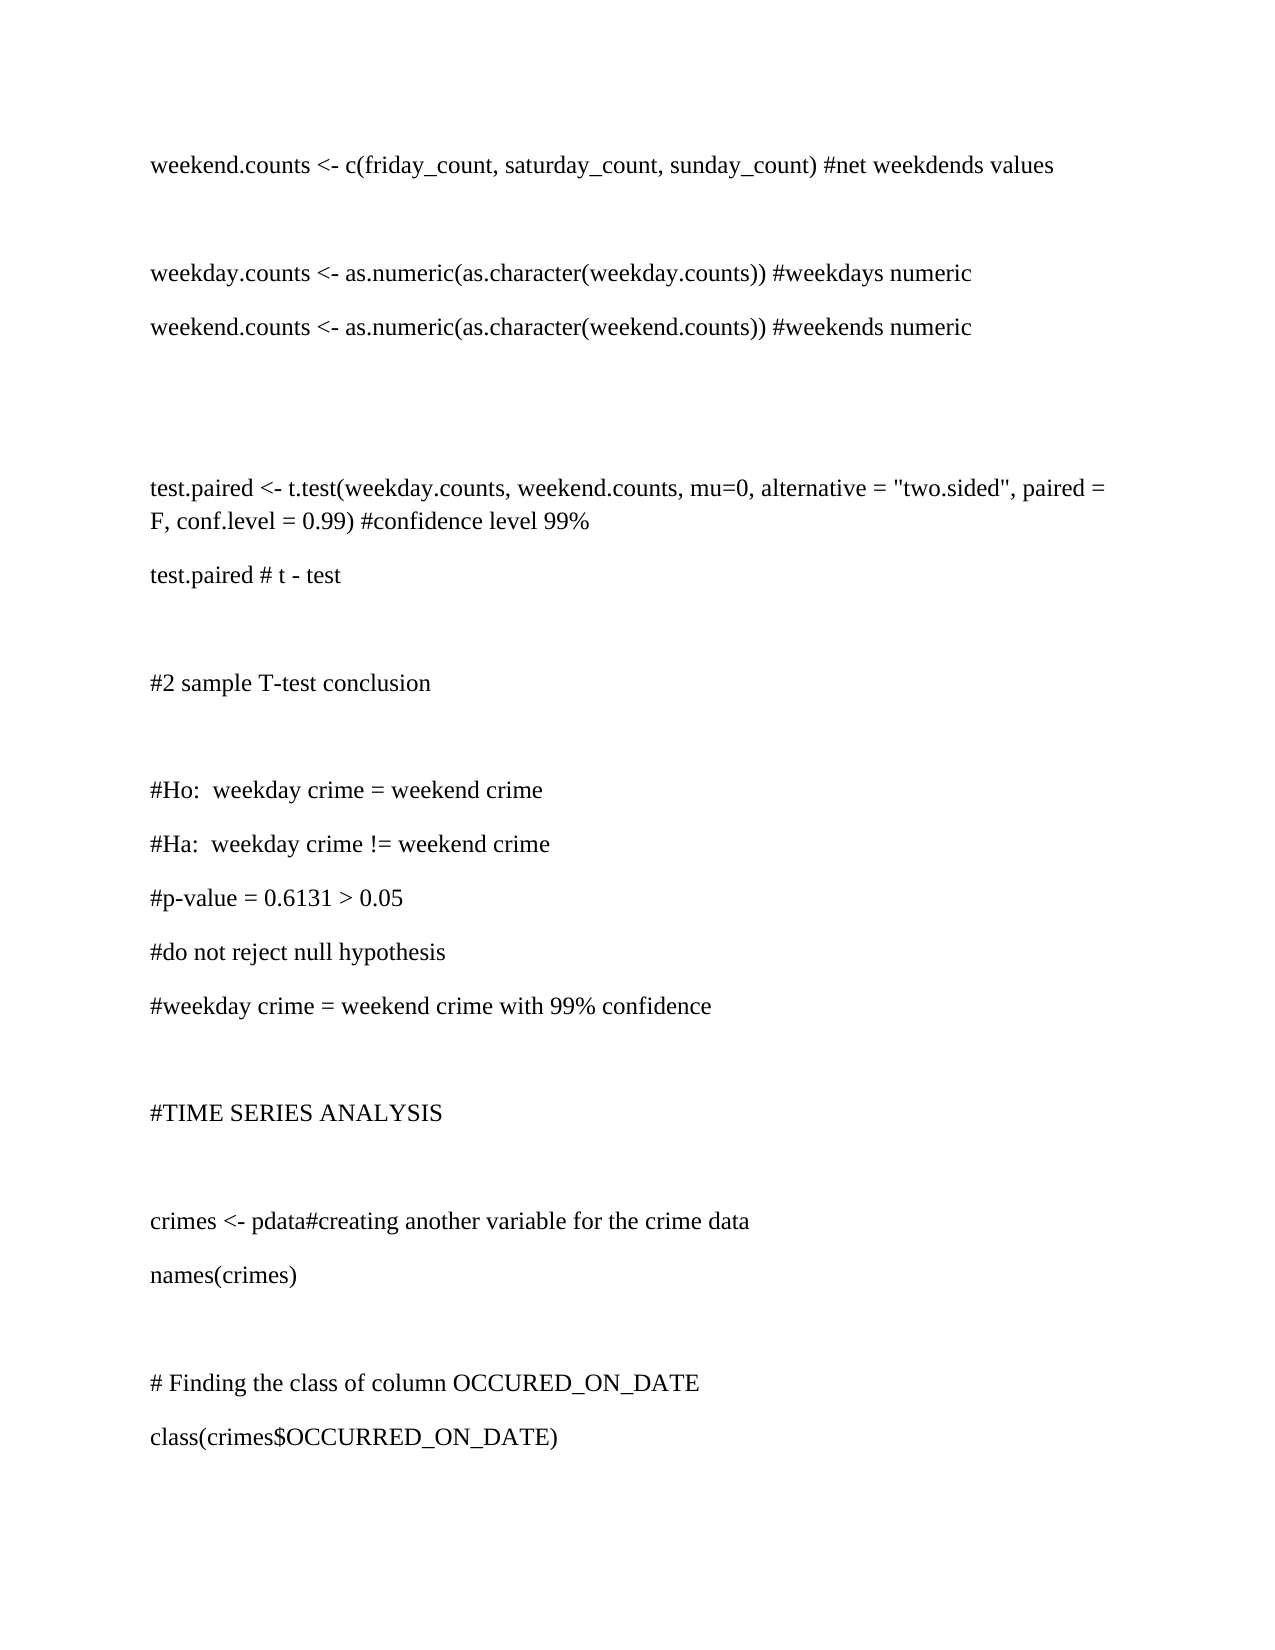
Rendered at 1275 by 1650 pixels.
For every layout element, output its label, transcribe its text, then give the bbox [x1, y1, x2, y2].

text test.paired <- t.test(weekday.counts, weekend.counts, mu=0, alternative = "two.sided", paired = F, conf.level = 0.99) #confidence level 99% [150, 473, 1125, 535]
text weekend.counts <- as.numeric(as.character(weekend.counts)) #weekends numeric [150, 312, 1125, 340]
text crimes <- pdata#creating another variable for the crime data [150, 1206, 1125, 1235]
text #do not reject null hypothesis [150, 937, 1125, 966]
text # Finding the class of column OCCURED_ON_DATE [150, 1368, 1125, 1397]
text #TIME SERIES ANALYSIS [150, 1098, 1125, 1127]
text test.paired # t - test [150, 560, 1125, 589]
text #p-value = 0.6131 > 0.05 [150, 883, 1125, 912]
text #weekday crime = weekend crime with 99% confidence [150, 991, 1125, 1019]
text #Ho: weekday crime = weekend crime [150, 775, 1125, 804]
text weekday.counts <- as.numeric(as.character(weekday.counts)) #weekdays numeric [150, 258, 1125, 286]
text #2 sample T-test conclusion [150, 668, 1125, 696]
text weekend.counts <- c(friday_count, saturday_count, sunday_count) #net weekdends values [150, 150, 1125, 179]
text names(crimes) [150, 1260, 1125, 1289]
text class(crimes$OCCURRED_ON_DATE) [150, 1422, 1125, 1450]
text #Ha: weekday crime != weekend crime [150, 829, 1125, 858]
